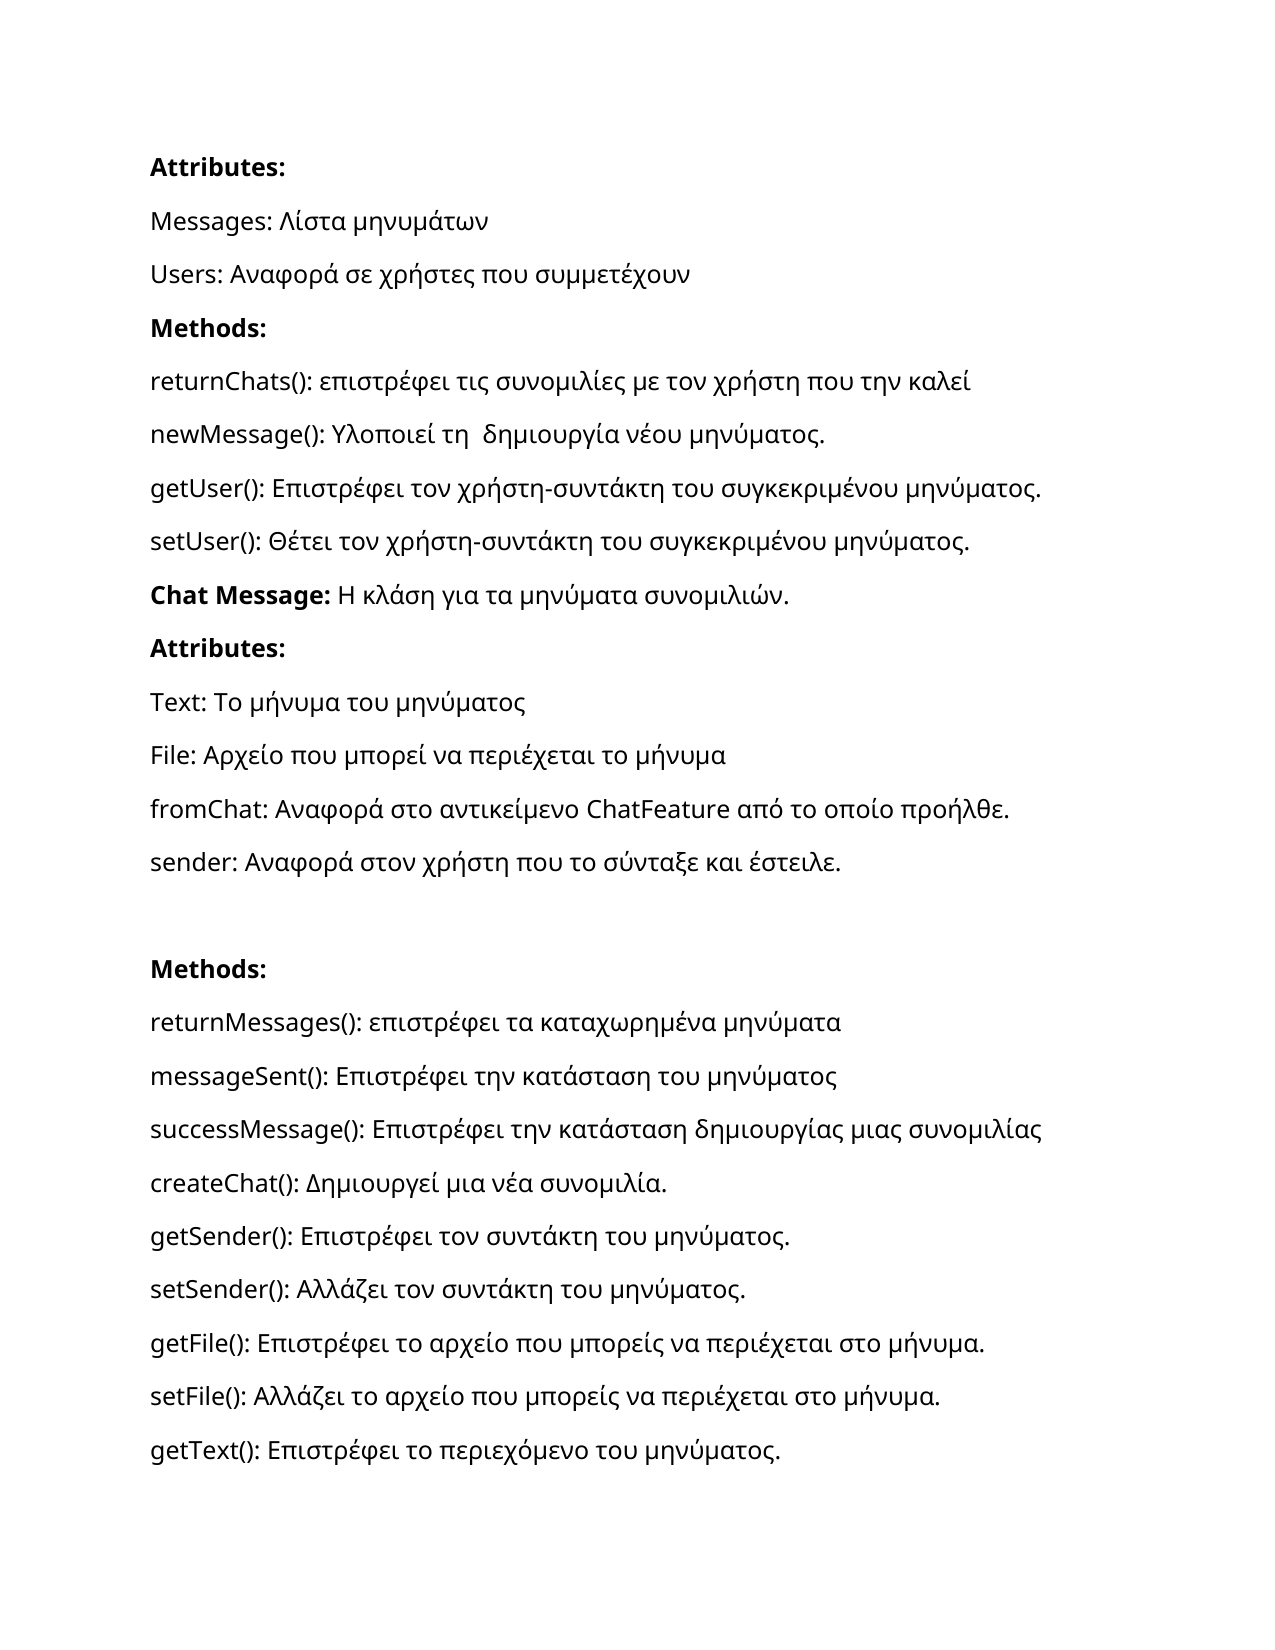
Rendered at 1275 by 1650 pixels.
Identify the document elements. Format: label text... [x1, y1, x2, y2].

text returnMessages(): επιστρέφει τα καταχωρημένα μηνύματα [150, 1005, 1125, 1039]
text Attributes: [150, 631, 1125, 665]
text successMessage(): Επιστρέφει την κατάσταση δημιουργίας μιας συνομιλίας [150, 1112, 1125, 1146]
text sender: Αναφορά στον χρήστη που το σύνταξε και έστειλε. [150, 845, 1125, 879]
text messageSent(): Επιστρέφει την κατάσταση του μηνύματος [150, 1058, 1125, 1092]
text returnChats(): επιστρέφει τις συνομιλίες με τον χρήστη που την καλεί [150, 364, 1125, 398]
text Methods: [150, 310, 1125, 344]
text Users: Αναφορά σε χρήστες που συμμετέχουν [150, 257, 1125, 291]
text fromChat: Αναφορά στο αντικείμενο ChatFeature από το οποίο προήλθε. [150, 791, 1125, 825]
text newMessage(): Υλοποιεί τη δημιουργία νέου μηνύματος. [150, 417, 1125, 451]
text getText(): Επιστρέφει το περιεχόμενο του μηνύματος. [150, 1432, 1125, 1467]
text Messages: Λίστα μηνυμάτων [150, 203, 1125, 237]
text File: Αρχείο που μπορεί να περιέχεται το μήνυμα [150, 738, 1125, 772]
text setSender(): Αλλάζει τον συντάκτη του μηνύματος. [150, 1272, 1125, 1306]
text getUser(): Επιστρέφει τον χρήστη-συντάκτη του συγκεκριμένου μηνύματος. [150, 471, 1125, 505]
text Methods: [150, 952, 1125, 986]
text getSender(): Επιστρέφει τον συντάκτη του μηνύματος. [150, 1219, 1125, 1253]
text Attributes: [150, 150, 1125, 184]
text setFile(): Αλλάζει το αρχείο που μπορείς να περιέχεται στο μήνυμα. [150, 1379, 1125, 1413]
text getFile(): Επιστρέφει το αρχείο που μπορείς να περιέχεται στο μήνυμα. [150, 1326, 1125, 1360]
text createChat(): Δημιουργεί μια νέα συνομιλία. [150, 1165, 1125, 1199]
text Chat Message: Η κλάση για τα μηνύματα συνομιλιών. [150, 577, 1125, 612]
text Text: Το μήνυμα του μηνύματος [150, 684, 1125, 718]
text setUser(): Θέτει τον χρήστη-συντάκτη του συγκεκριμένου μηνύματος. [150, 524, 1125, 558]
